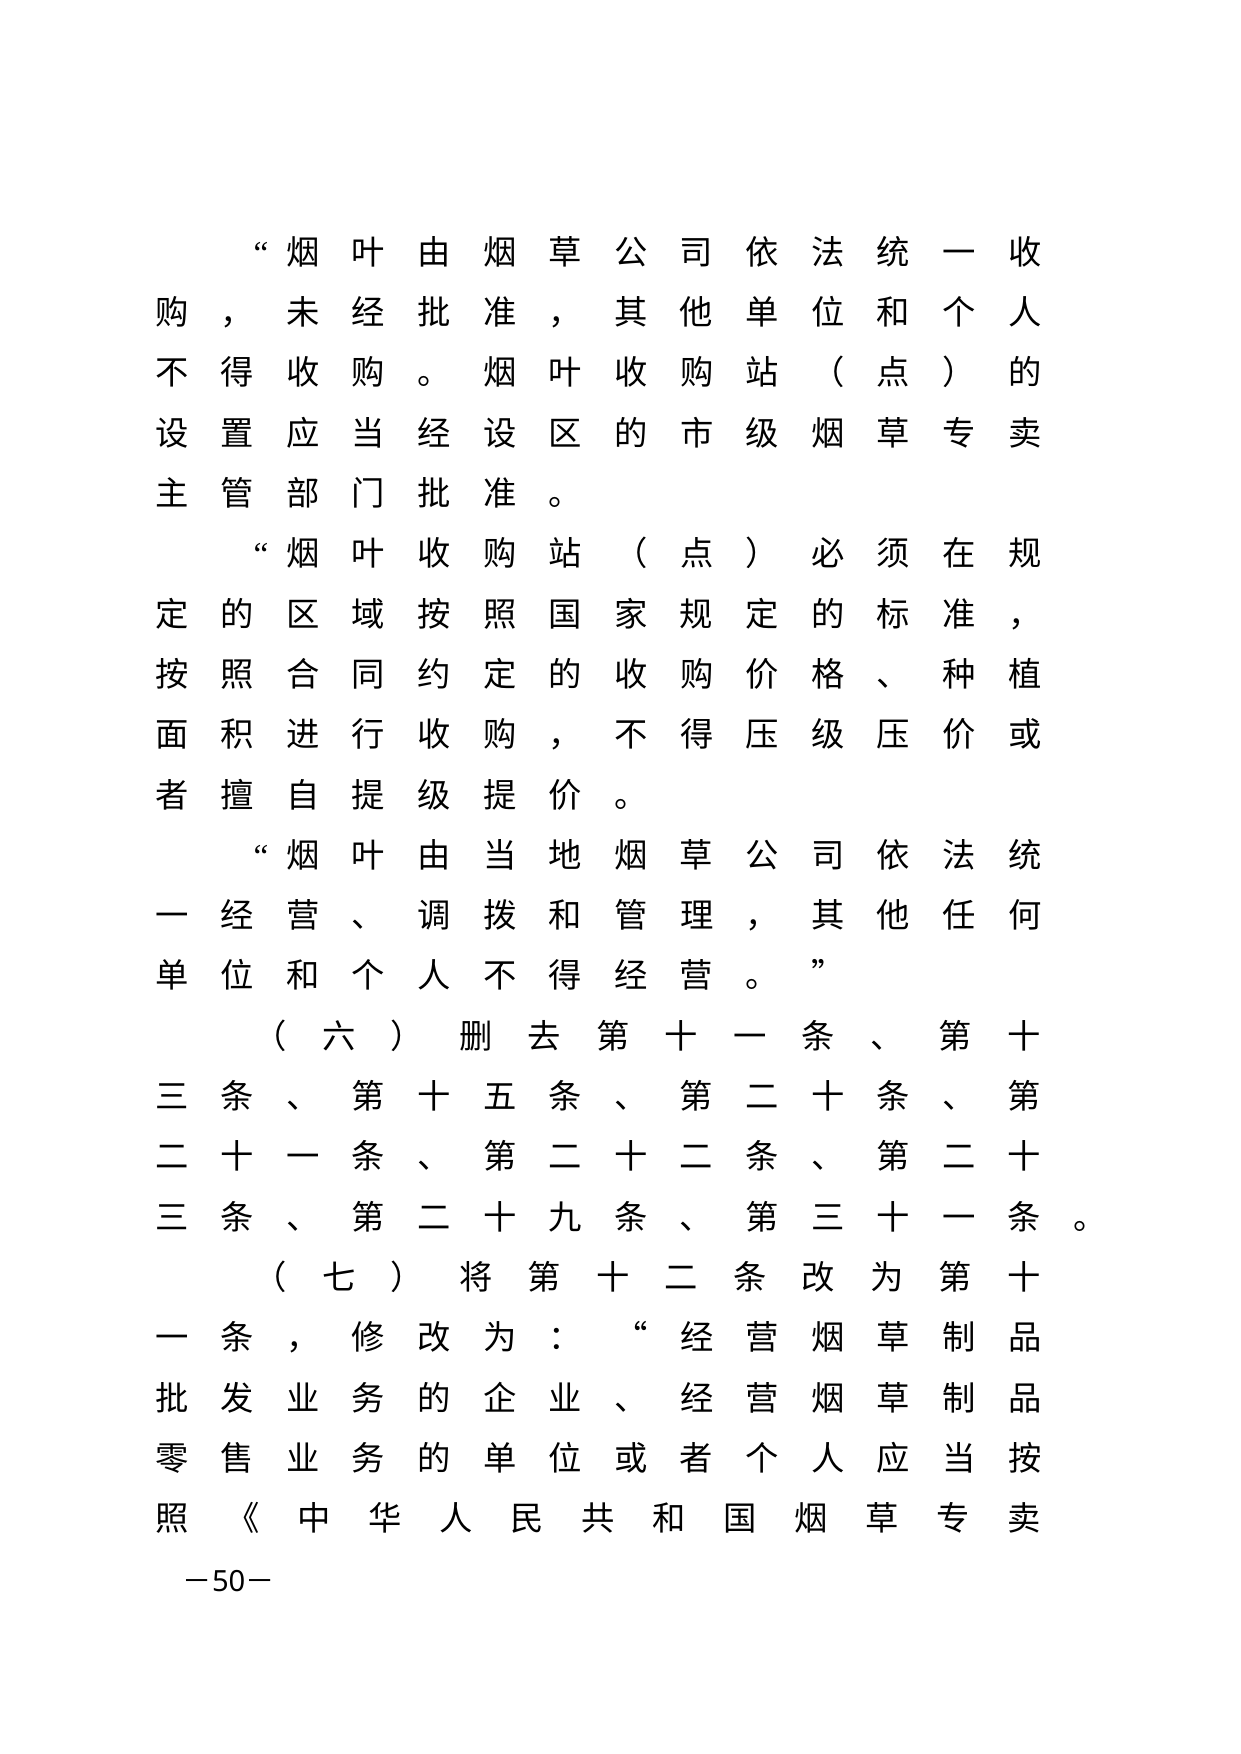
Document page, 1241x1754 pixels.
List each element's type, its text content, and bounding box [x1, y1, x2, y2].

text “烟叶由当地烟草公司依法统一经营、调拨和管理，其他任何单位和个人不得经营。” [155, 823, 1073, 1003]
text （七）将第十二条改为第十一条，修改为：“经营烟草制品批发业务的企业、经营烟草制品零售业务的单位或者个人应当按照《中华人民共和国烟草专卖法》的有关规定申领烟草专卖批发企业许可证、烟草专卖零售许可证。 [155, 1245, 1073, 1546]
text （六）删去第十一条、第十三条、第十五条、第二十条、第二十一条、第二十二条、第二十三条、第二十九条、第三十一条。 [155, 1003, 1073, 1245]
text “烟叶由烟草公司依法统一收购，未经批准，其他单位和个人不得收购。烟叶收购站（点）的设置应当经设区的市级烟草专卖主管部门批准。 [155, 219, 1073, 521]
text “烟叶收购站（点）必须在规定的区域按照国家规定的标准，按照合同约定的收购价格、种植面积进行收购，不得压级压价或者擅自提级提价。 [155, 521, 1073, 823]
